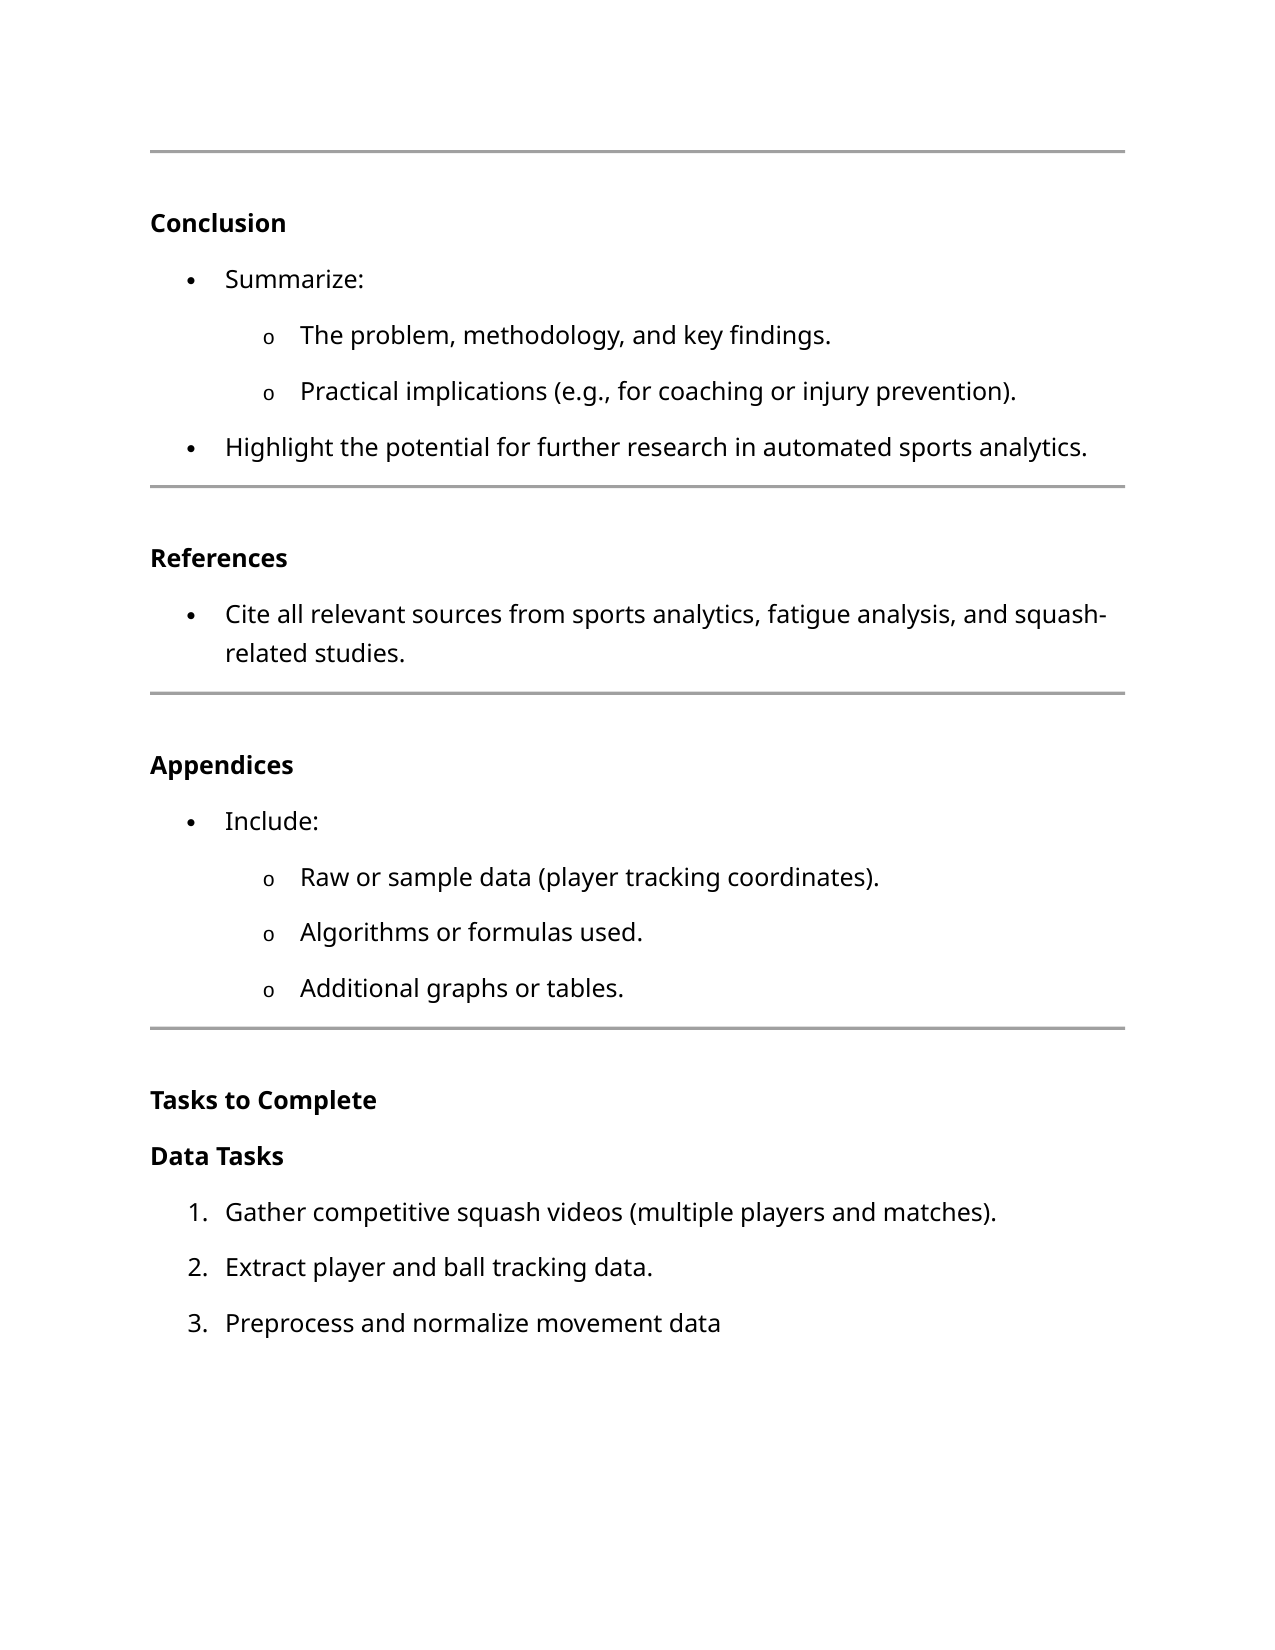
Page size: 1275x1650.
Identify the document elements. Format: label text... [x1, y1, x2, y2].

list Extract player and ball tracking data. [187, 1250, 1125, 1284]
list Additional graphs or tables. [262, 971, 1125, 1005]
text Conclusion [150, 206, 1125, 240]
text Data Tasks [150, 1138, 1125, 1172]
list Algorithms or formulas used. [262, 915, 1125, 949]
list Preprocess and normalize movement data [187, 1306, 1125, 1340]
text References [150, 541, 1125, 575]
list Summarize: [187, 262, 1125, 296]
text Appendices [150, 747, 1125, 782]
list Practical implications (e.g., for coaching or injury prevention). [262, 373, 1125, 407]
text Tasks to Complete [150, 1082, 1125, 1117]
list Cite all relevant sources from sports analytics, fatigue analysis, and squash-related studies. [187, 597, 1125, 670]
list The problem, methodology, and key findings. [262, 317, 1125, 352]
list Gather competitive squash videos (multiple players and matches). [187, 1194, 1125, 1228]
list Highlight the potential for further research in automated sports analytics. [187, 429, 1125, 463]
list Raw or sample data (player tracking coordinates). [262, 859, 1125, 893]
list Include: [187, 803, 1125, 837]
